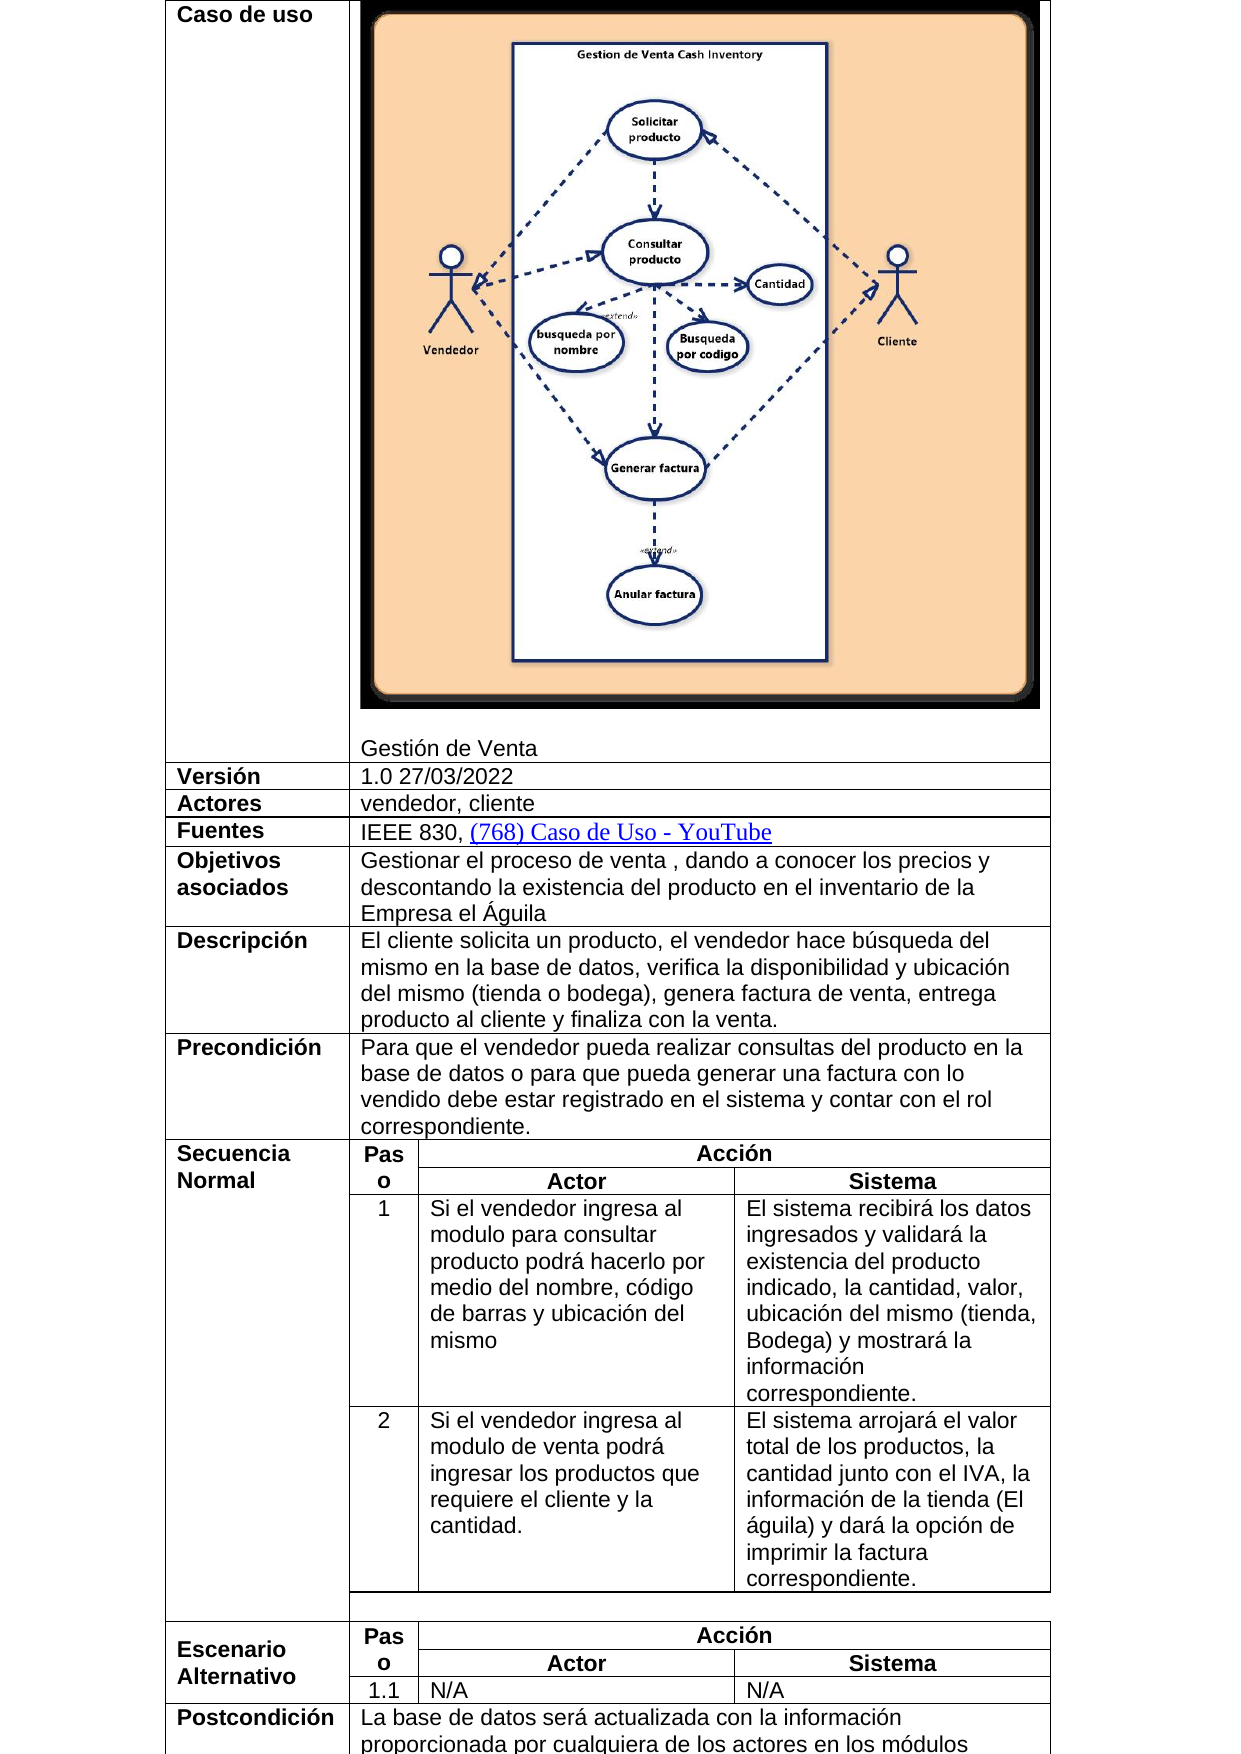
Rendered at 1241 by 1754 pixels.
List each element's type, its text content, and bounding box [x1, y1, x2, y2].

table_cell El sistema recibirá los datos ingresados y validará la existencia del producto indicado, la cantidad, valor, ubicación del mismo (tienda, Bodega) y mostrará la información correspondiente. [735, 1195, 1050, 1406]
table_cell vendedor, cliente [350, 790, 1050, 816]
table_cell Si el vendedor ingresa al modulo de venta podrá ingresar los productos que requiere el cliente y la cantidad. [419, 1407, 734, 1591]
table_cell 1.1 [350, 1677, 418, 1703]
table_cell Versión [166, 763, 349, 789]
table_cell Objetivos asociados [166, 847, 349, 926]
table_cell IEEE 830, (768) Caso de Uso - YouTube [350, 818, 1050, 846]
table_cell 1 [350, 1195, 418, 1406]
table_cell Actor [419, 1650, 734, 1676]
table_header Gestión de Venta [350, 1, 1050, 762]
table_cell El sistema arrojará el valor total de los productos, la cantidad junto con el IVA, la información de la tienda (El águila) y dará la opción de imprimir la factura correspondiente. [735, 1407, 1050, 1591]
table_header Caso de uso [166, 1, 349, 762]
table_cell Si el vendedor ingresa al modulo para consultar producto podrá hacerlo por medio del nombre, código de barras y ubicación del mismo [419, 1195, 734, 1406]
table_cell Precondición [166, 1034, 349, 1139]
table_cell Acción [419, 1622, 1050, 1648]
table_cell La base de datos será actualizada con la información proporcionada por cualquiera de los actores en los módulos disponibles para cada rol en específico. [350, 1704, 1050, 1754]
table_cell 1.0 27/03/2022 [350, 763, 1050, 789]
table_cell 2 [350, 1407, 418, 1591]
table_cell Actor [419, 1168, 734, 1194]
table_cell N/A [735, 1677, 1050, 1703]
table_cell Fuentes [166, 818, 349, 846]
table_cell Para que el vendedor pueda realizar consultas del producto en la base de datos o para que pueda generar una factura con lo vendido debe estar registrado en el sistema y contar con el rol correspondiente. [350, 1034, 1050, 1139]
picture [360, 1, 1040, 709]
table_cell Descripción [166, 927, 349, 1033]
table_cell N/A [419, 1677, 734, 1703]
table_cell Postcondición [166, 1704, 349, 1754]
table_cell Paso [350, 1622, 418, 1676]
table_cell Gestionar el proceso de venta , dando a conocer los precios y descontando la existencia del producto en el inventario de la Empresa el Águila [350, 847, 1050, 926]
table_cell Escenario Alternativo [166, 1622, 349, 1703]
table_cell Secuencia Normal [166, 1140, 349, 1621]
table_cell Actores [166, 790, 349, 816]
table_cell Paso [350, 1140, 418, 1194]
table_cell El cliente solicita un producto, el vendedor hace búsqueda del mismo en la base de datos, verifica la disponibilidad y ubicación del mismo (tienda o bodega), genera factura de venta, entrega producto al cliente y finaliza con la venta. [350, 927, 1050, 1033]
table_cell Sistema [735, 1168, 1050, 1194]
table_cell Sistema [735, 1650, 1050, 1676]
table_cell Acción [419, 1140, 1050, 1167]
